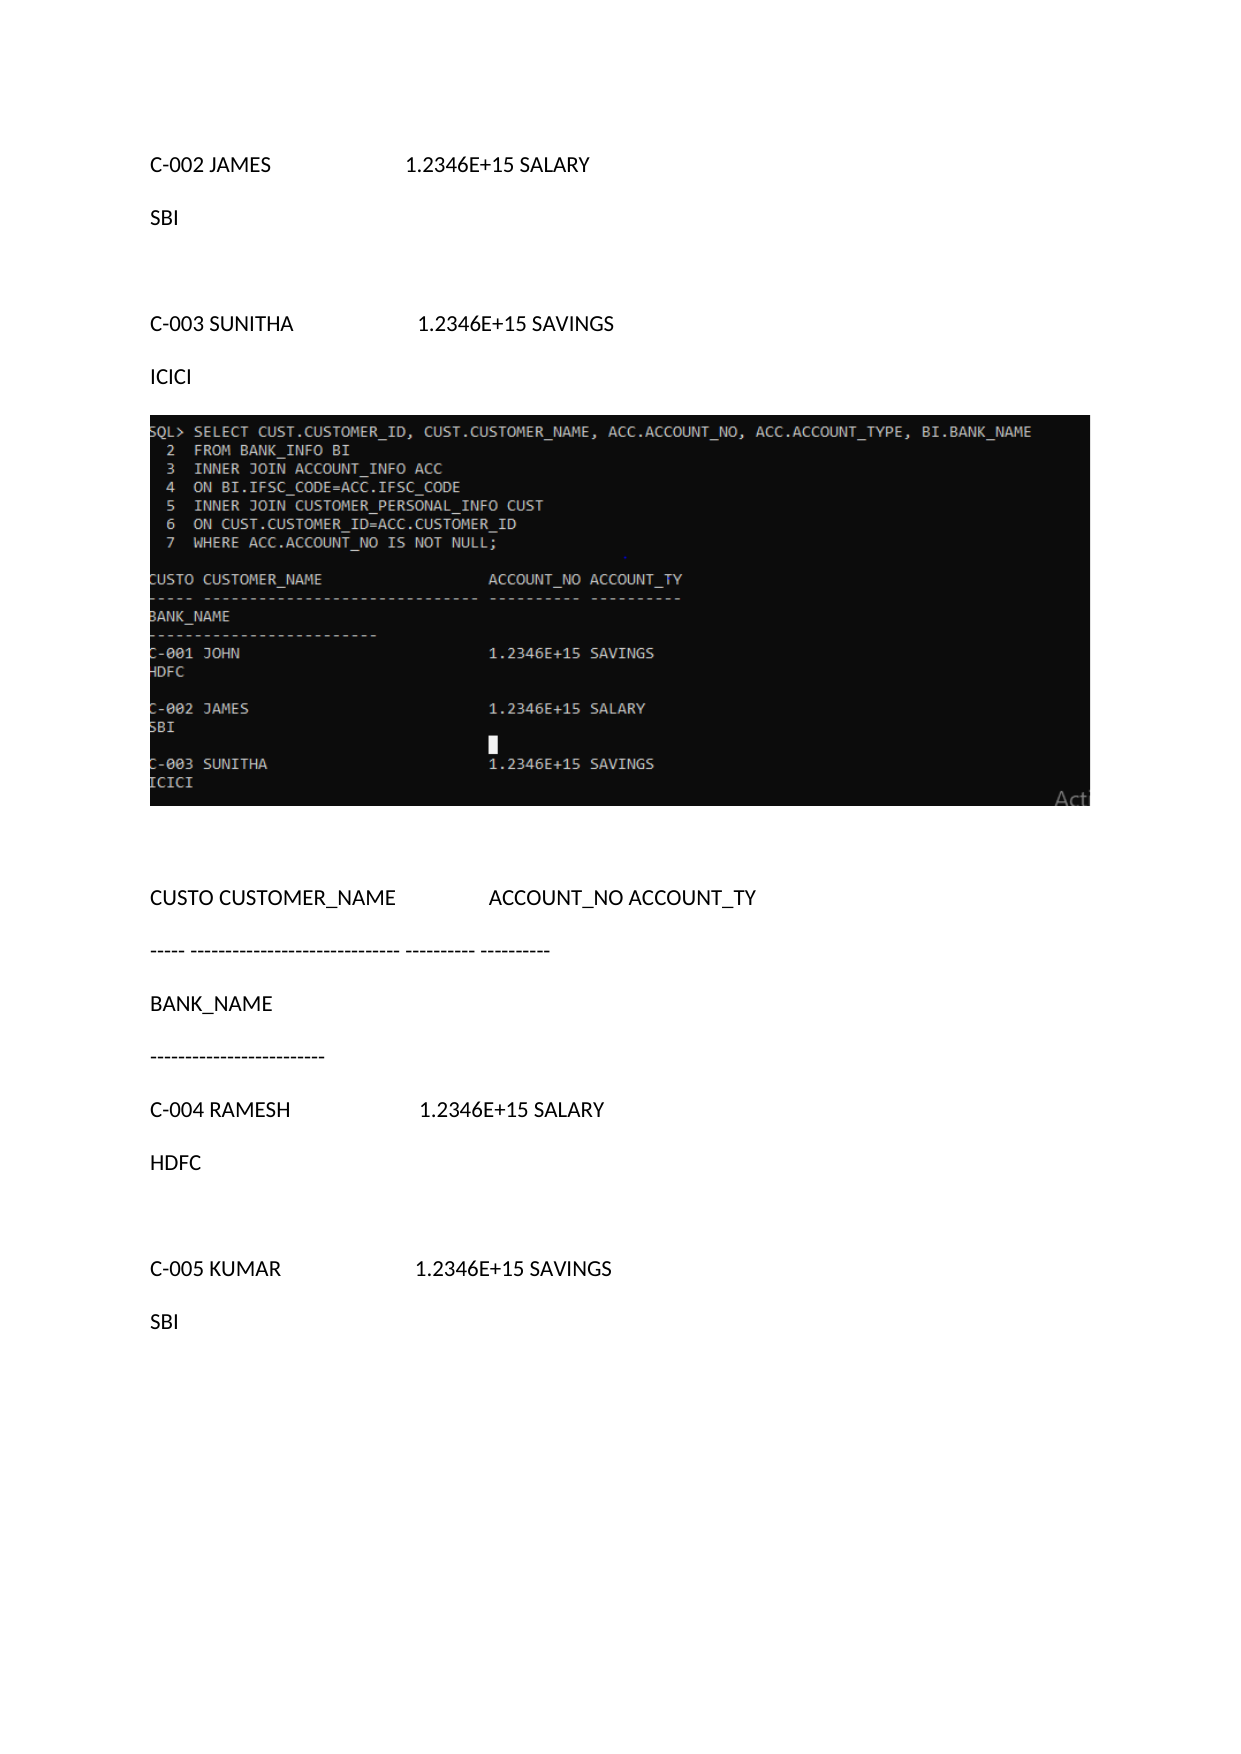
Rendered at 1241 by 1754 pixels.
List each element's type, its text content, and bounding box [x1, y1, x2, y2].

text SBI [150, 203, 1090, 231]
text CUSTO CUSTOMER_NAME ACCOUNT_NO ACCOUNT_TY [150, 883, 1090, 911]
text C-004 RAMESH 1.2346E+15 SALARY [150, 1095, 1090, 1123]
text C-003 SUNITHA 1.2346E+15 SAVINGS [150, 309, 1090, 337]
text C-002 JAMES 1.2346E+15 SALARY [150, 150, 1090, 178]
text C-005 KUMAR 1.2346E+15 SAVINGS [150, 1254, 1090, 1282]
text ----- ------------------------------ ---------- ---------- [150, 936, 1090, 964]
text HDFC [150, 1148, 1090, 1176]
text BANK_NAME [150, 989, 1090, 1017]
text ------------------------- [150, 1042, 1090, 1070]
text ICICI [150, 362, 1090, 390]
text SBI [150, 1307, 1090, 1335]
picture [150, 415, 1091, 806]
